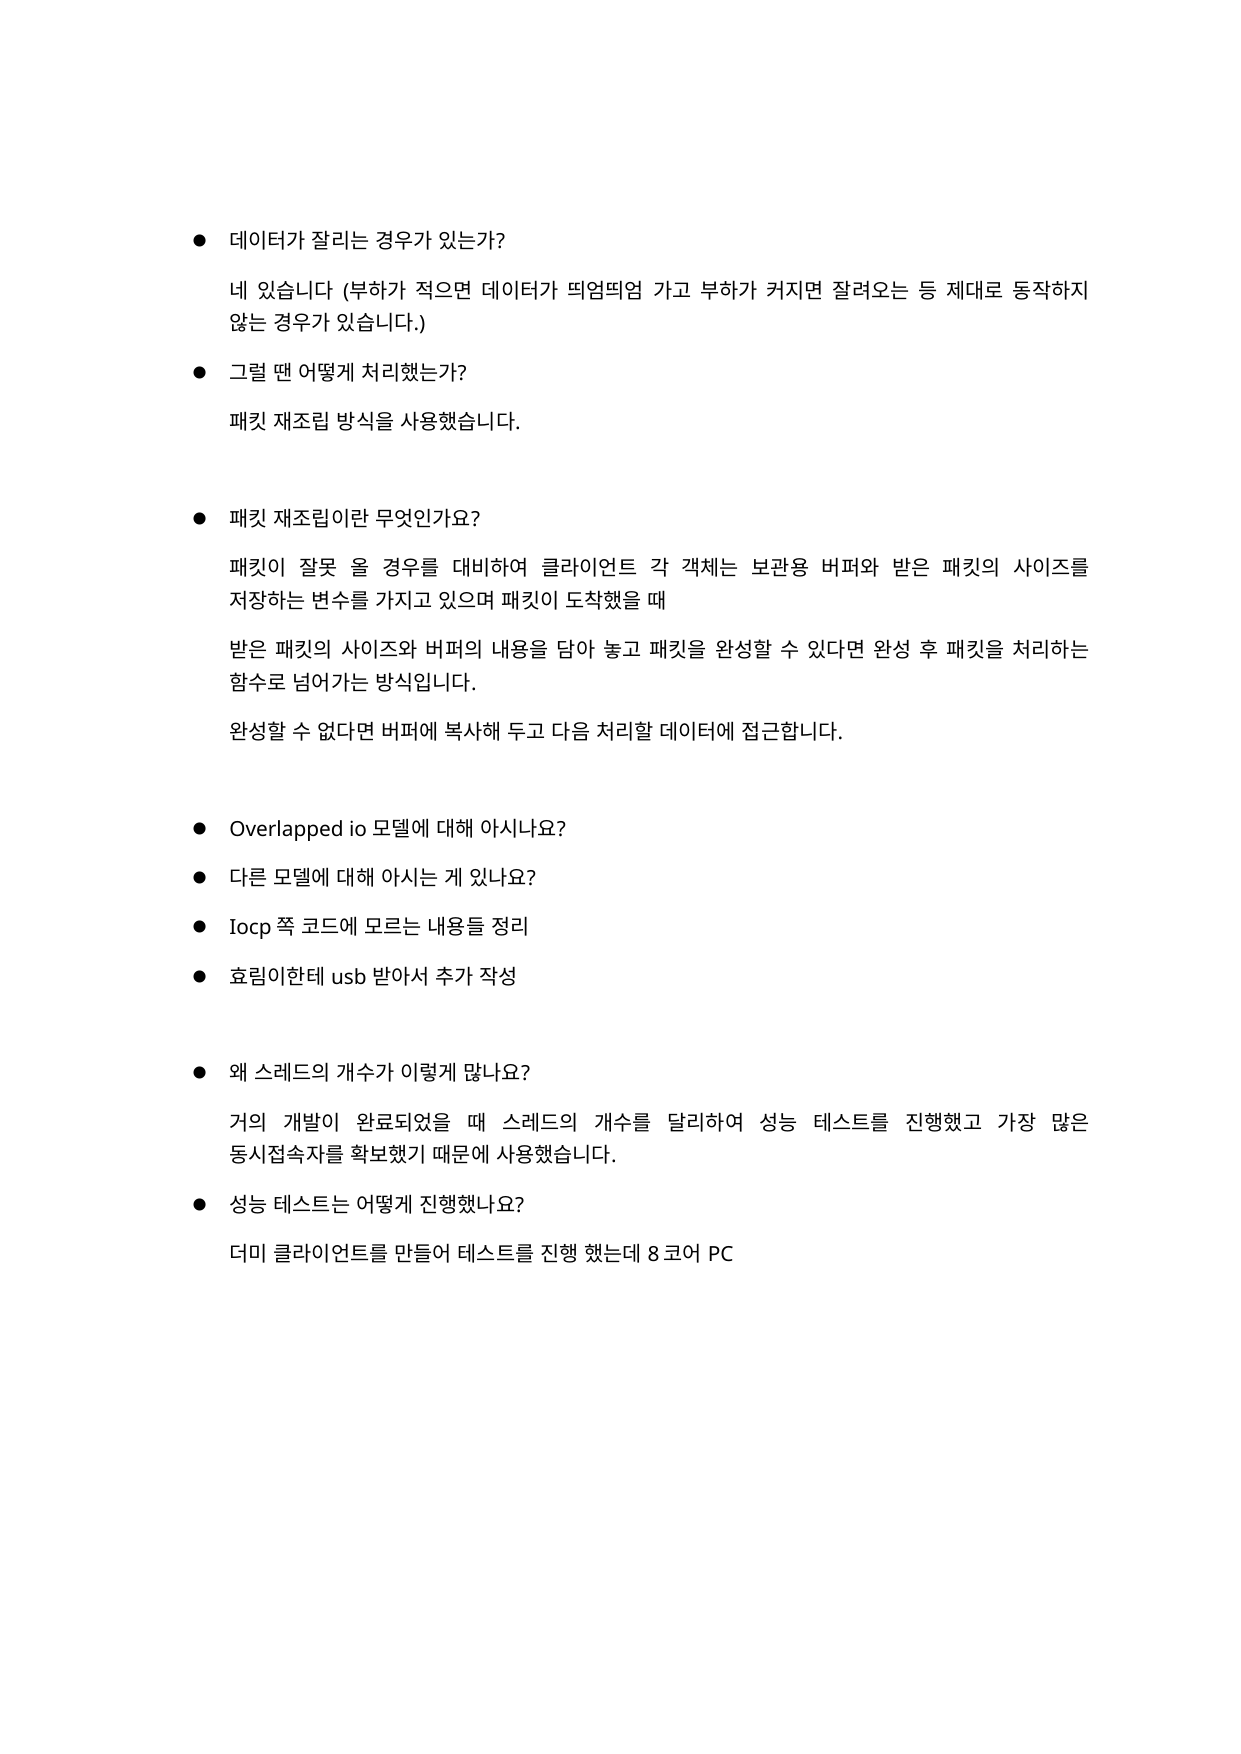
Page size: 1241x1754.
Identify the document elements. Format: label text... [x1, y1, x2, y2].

list 다른 모델에 대해 아시는 게 있나요? [192, 861, 1090, 892]
list 패킷 재조립 방식을 사용했습니다. [229, 405, 1090, 436]
list 받은 패킷의 사이즈와 버퍼의 내용을 담아 놓고 패킷을 완성할 수 있다면 완성 후 패킷을 처리하는 함수로 넘어가는 방식입니다. [229, 633, 1090, 696]
list 네 있습니다 (부하가 적으면 데이터가 띄엄띄엄 가고 부하가 커지면 잘려오는 등 제대로 동작하지 않는 경우가 있습니다.) [229, 274, 1090, 337]
list Iocp쪽 코드에 모르는 내용들 정리 [192, 911, 1090, 941]
list 더미 클라이언트를 만들어 테스트를 진행 했는데 8코어 PC [229, 1237, 1090, 1268]
list Overlapped io 모델에 대해 아시나요? [192, 812, 1090, 842]
list 패킷이 잘못 올 경우를 대비하여 클라이언트 각 객체는 보관용 버퍼와 받은 패킷의 사이즈를 저장하는 변수를 가지고 있으며 패킷이 도착했을 때 [229, 551, 1090, 614]
list 성능 테스트는 어떻게 진행했나요? [192, 1188, 1090, 1218]
list 데이터가 잘리는 경우가 있는가? [192, 224, 1090, 255]
list 왜 스레드의 개수가 이렇게 많나요? [192, 1057, 1090, 1087]
list 패킷 재조립이란 무엇인가요? [192, 502, 1090, 532]
list 효림이한테 usb 받아서 추가 작성 [192, 960, 1090, 990]
list 거의 개발이 완료되었을 때 스레드의 개수를 달리하여 성능 테스트를 진행했고 가장 많은 동시접속자를 확보했기 때문에 사용했습니다. [229, 1106, 1090, 1169]
list 그럴 땐 어떻게 처리했는가? [192, 356, 1090, 386]
list 완성할 수 없다면 버퍼에 복사해 두고 다음 처리할 데이터에 접근합니다. [229, 715, 1090, 746]
